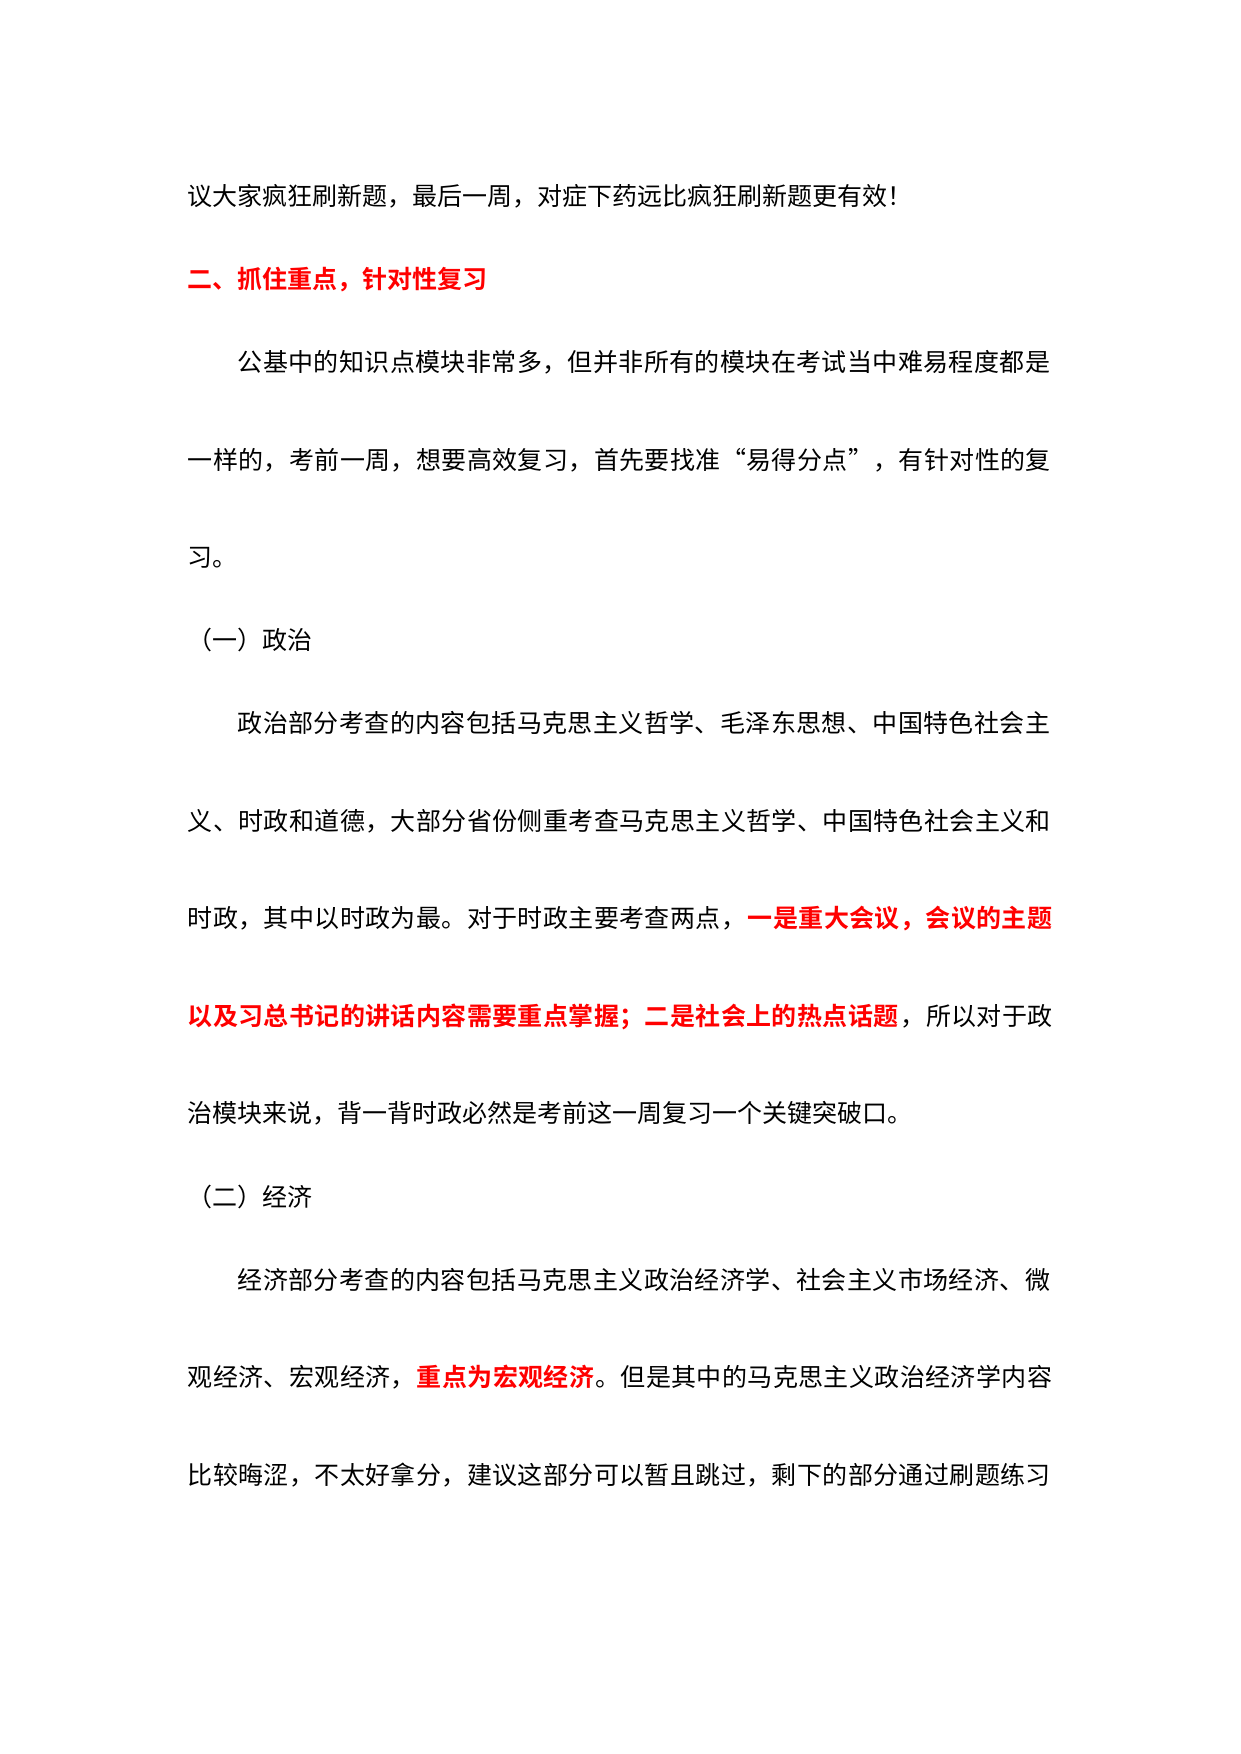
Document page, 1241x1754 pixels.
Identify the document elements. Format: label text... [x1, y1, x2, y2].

text （二）经济 [187, 1163, 1053, 1228]
text （一）政治 [187, 606, 1053, 671]
text 政治部分考查的内容包括马克思主义哲学、毛泽东思想、中国特色社会主义、时政和道德，大部分省份侧重考查马克思主义哲学、中国特色社会主义和时政，其中以时政为最。对于时政主要考查两点，一是重大会议，会议的主题以及习总书记的讲话内容需要重点掌握；二是社会上的热点话题，所以对于政治模块来说，背一背时政必然是考前这一周复习一个关键突破口。 [187, 689, 1053, 1144]
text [187, 1246, 1053, 1506]
list 公基中的知识点模块非常多，但并非所有的模块在考试当中难易程度都是一样的，考前一周，想要高效复习，首先要找准“易得分点”，有针对性的复习。 [187, 328, 1053, 588]
list 抓住重点，针对性复习 [187, 245, 1053, 310]
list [187, 162, 1053, 227]
